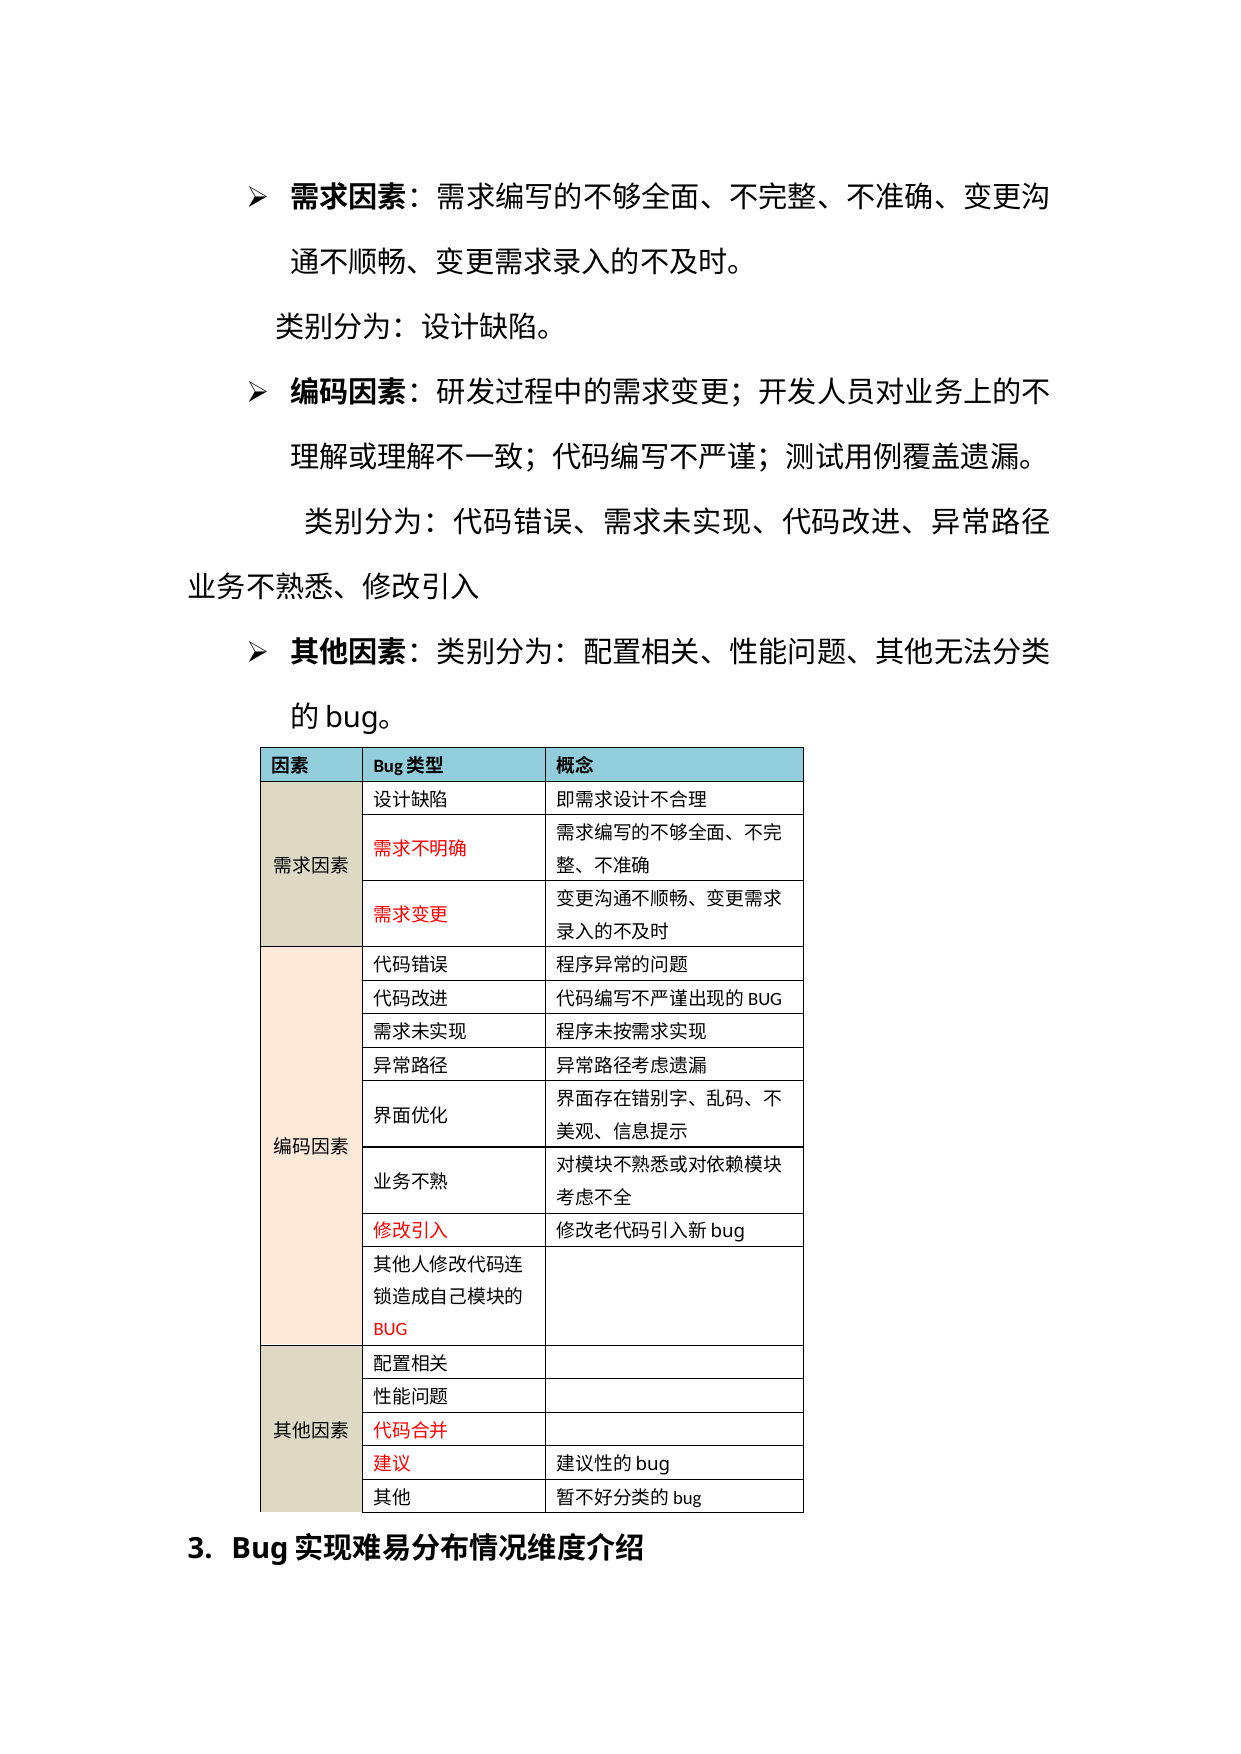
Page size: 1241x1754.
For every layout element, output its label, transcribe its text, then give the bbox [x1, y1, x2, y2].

table_cell 需求变更 [363, 881, 545, 946]
table_cell [546, 1413, 803, 1445]
table_cell 需求不明确 [363, 815, 545, 880]
list 其他因素：类别分为：配置相关、性能问题、其他无法分类的bug。 [246, 617, 1053, 747]
table_cell 修改引入 [363, 1214, 545, 1246]
table_cell 异常路径考虑遗漏 [546, 1048, 803, 1080]
table_cell 需求编写的不够全面、不完整、不准确 [546, 815, 803, 880]
table_cell 变更沟通不顺畅、变更需求录入的不及时 [546, 881, 803, 946]
table_cell 代码错误 [363, 947, 545, 980]
table_cell 界面优化 [363, 1081, 545, 1146]
table_cell 代码合并 [363, 1413, 545, 1445]
table_cell 设计缺陷 [363, 782, 545, 814]
list 编码因素：研发过程中的需求变更；开发人员对业务上的不理解或理解不一致；代码编写不严谨；测试用例覆盖遗漏。 [246, 357, 1053, 487]
text 类别分为：代码错误、需求未实现、代码改进、异常路径、业务不熟悉、修改引入 [187, 487, 1053, 617]
table_cell 配置相关 [363, 1346, 545, 1378]
text 类别分为：设计缺陷。 [187, 292, 1053, 357]
table_cell 异常路径 [363, 1048, 545, 1080]
table_cell 界面存在错别字、乱码、不美观、信息提示 [546, 1081, 803, 1146]
table_header 因素 [261, 748, 362, 781]
table_cell 暂不好分类的bug [546, 1480, 803, 1512]
table_cell [546, 1247, 803, 1344]
table_cell 代码编写不严谨出现的BUG [546, 981, 803, 1013]
table_header 概念 [546, 748, 803, 781]
table_cell 程序异常的问题 [546, 947, 803, 980]
table_header Bug类型 [363, 748, 545, 781]
table_cell 性能问题 [363, 1379, 545, 1412]
table_cell 修改老代码引入新bug [546, 1214, 803, 1246]
table_cell 其他 [363, 1480, 545, 1512]
table_cell 业务不熟 [363, 1148, 545, 1212]
table_cell 编码因素 [261, 947, 362, 1344]
table_cell 需求因素 [261, 782, 362, 946]
table_cell 代码改进 [363, 981, 545, 1013]
table_cell 建议性的bug [546, 1446, 803, 1479]
table_cell 程序未按需求实现 [546, 1014, 803, 1047]
table_cell 建议 [363, 1446, 545, 1479]
table_cell [546, 1379, 803, 1412]
table_cell 对模块不熟悉或对依赖模块考虑不全 [546, 1148, 803, 1212]
table_cell 需求未实现 [363, 1014, 545, 1047]
list Bug实现难易分布情况维度介绍 [187, 1513, 1053, 1578]
list 需求因素：需求编写的不够全面、不完整、不准确、变更沟通不顺畅、变更需求录入的不及时。 [246, 162, 1053, 292]
table_cell 其他人修改代码连锁造成自己模块的BUG [363, 1247, 545, 1344]
table_cell 其他因素 [261, 1346, 362, 1512]
table_cell [546, 1346, 803, 1378]
table_cell 即需求设计不合理 [546, 782, 803, 814]
